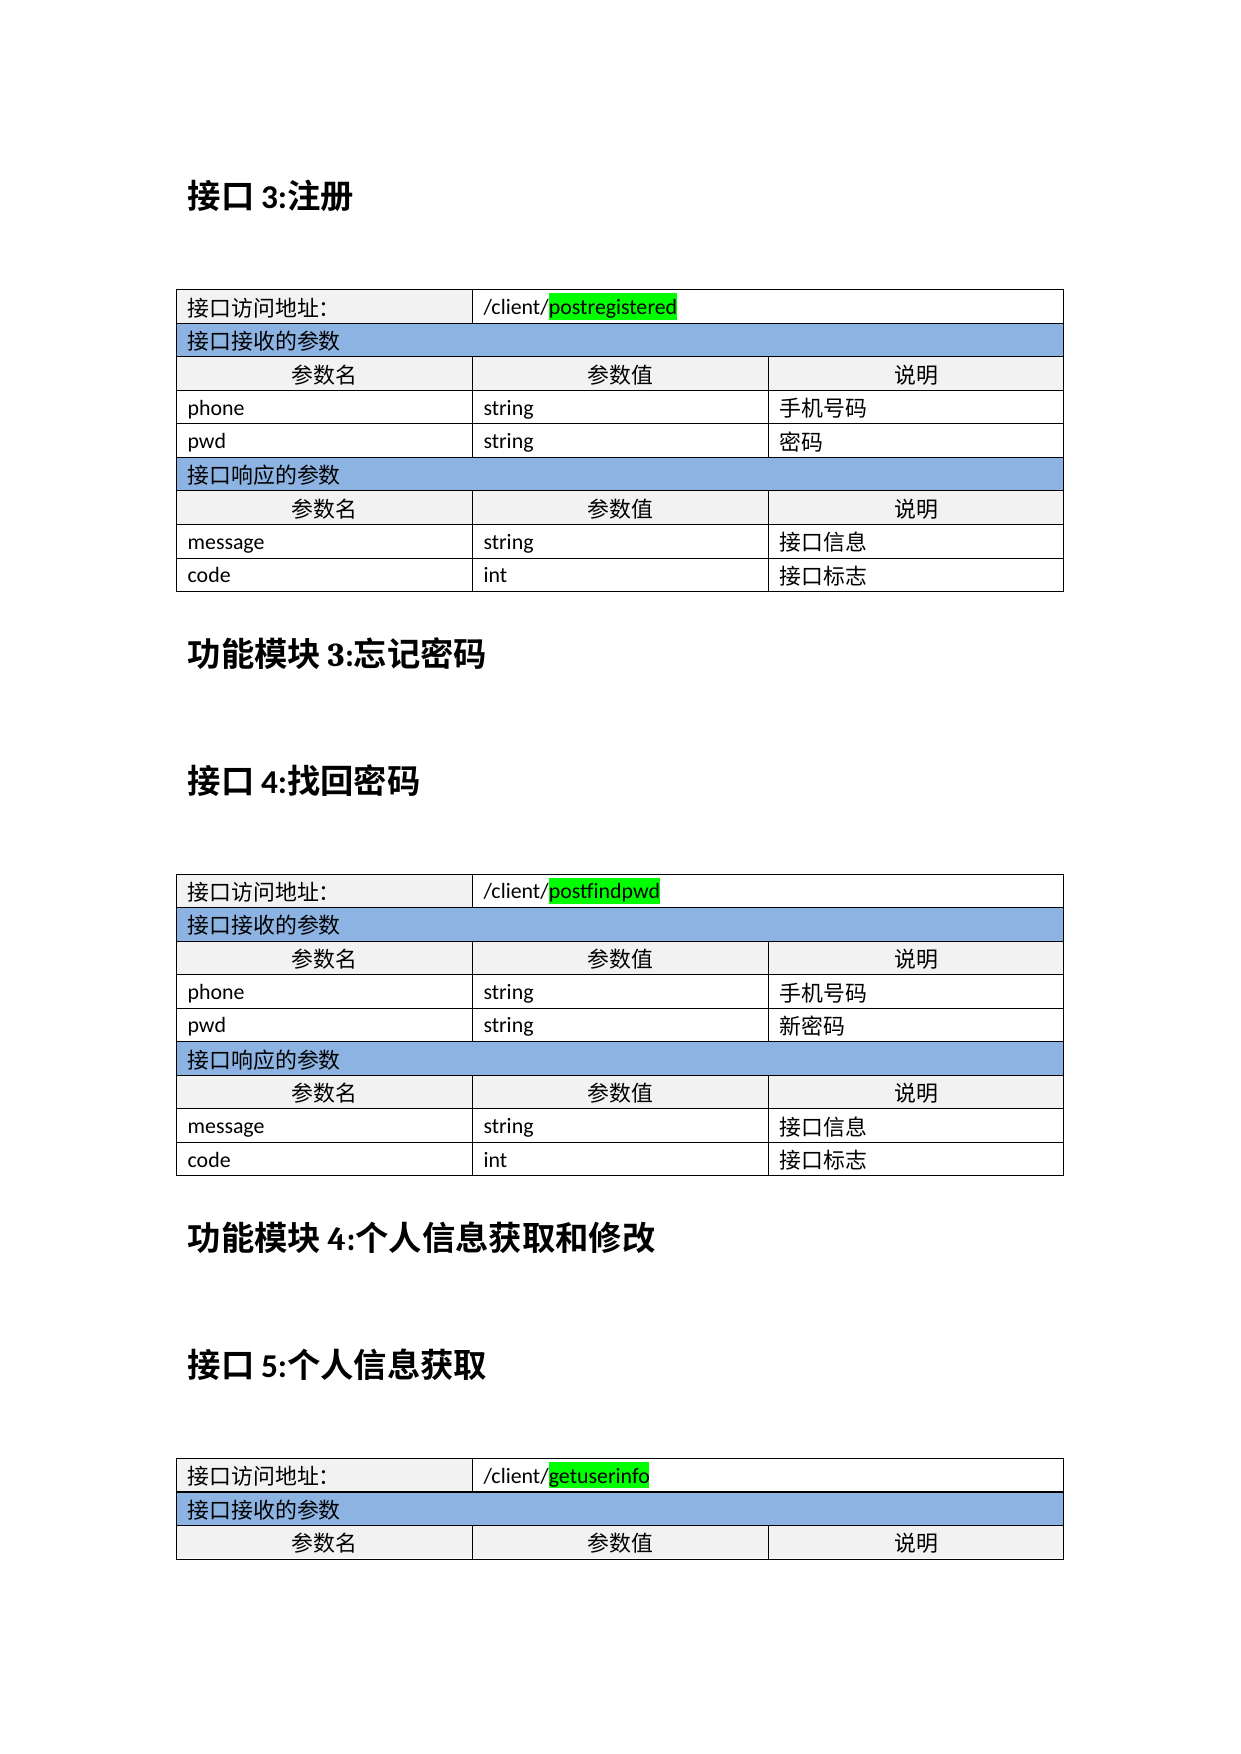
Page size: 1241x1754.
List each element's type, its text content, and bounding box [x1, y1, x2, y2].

table_cell 接口响应的参数 [177, 458, 1063, 490]
table_cell string [473, 975, 768, 1008]
table_cell 参数名 [177, 491, 472, 524]
table_cell 手机号码 [769, 975, 1063, 1008]
table_cell 接口标志 [769, 559, 1063, 591]
table_cell 接口接收的参数 [177, 324, 1063, 356]
subtitle 功能模块4:个人信息获取和修改 [187, 1203, 1053, 1268]
table_cell string [473, 1109, 768, 1142]
table_cell 接口响应的参数 [177, 1042, 1063, 1075]
table_cell string [473, 391, 768, 423]
table_cell 参数值 [473, 1076, 768, 1108]
table_cell 说明 [769, 357, 1063, 390]
table_cell 说明 [769, 1526, 1063, 1558]
table_cell string [473, 424, 768, 457]
table_cell 参数名 [177, 1076, 472, 1108]
table_cell string [473, 525, 768, 557]
table_cell int [473, 559, 768, 591]
table_cell 参数值 [473, 1526, 768, 1558]
table_header /client/postregistered [473, 290, 1063, 323]
table_cell 说明 [769, 1076, 1063, 1108]
table_cell phone [177, 391, 472, 423]
table_header /client/getuserinfo [473, 1459, 1063, 1491]
table_cell 接口信息 [769, 1109, 1063, 1142]
table_cell phone [177, 975, 472, 1008]
subtitle 接口5:个人信息获取 [187, 1331, 1053, 1396]
table_cell 说明 [769, 942, 1063, 974]
table_cell pwd [177, 1009, 472, 1041]
table_cell pwd [177, 424, 472, 457]
table_header 接口访问地址： [177, 875, 472, 907]
table_cell 新密码 [769, 1009, 1063, 1041]
table_cell 接口标志 [769, 1143, 1063, 1175]
table_cell message [177, 525, 472, 557]
table_cell code [177, 1143, 472, 1175]
table_cell 手机号码 [769, 391, 1063, 423]
table_header /client/postfindpwd [473, 875, 1063, 907]
table_cell 说明 [769, 491, 1063, 524]
table_header 接口访问地址： [177, 290, 472, 323]
table_cell message [177, 1109, 472, 1142]
table_cell int [473, 1143, 768, 1175]
table_cell 参数值 [473, 357, 768, 390]
table_cell 参数名 [177, 1526, 472, 1558]
table_cell 接口接收的参数 [177, 908, 1063, 941]
subtitle 接口4:找回密码 [187, 746, 1053, 811]
table_cell 参数值 [473, 942, 768, 974]
table_cell code [177, 559, 472, 591]
table_cell 接口信息 [769, 525, 1063, 557]
table_cell 接口接收的参数 [177, 1493, 1063, 1525]
table_cell 参数名 [177, 942, 472, 974]
subtitle 功能模块3:忘记密码 [187, 619, 1053, 684]
table_cell 密码 [769, 424, 1063, 457]
table_cell 参数名 [177, 357, 472, 390]
table_header 接口访问地址： [177, 1459, 472, 1491]
subtitle 接口3:注册 [187, 162, 1053, 227]
table_cell string [473, 1009, 768, 1041]
table_cell 参数值 [473, 491, 768, 524]
